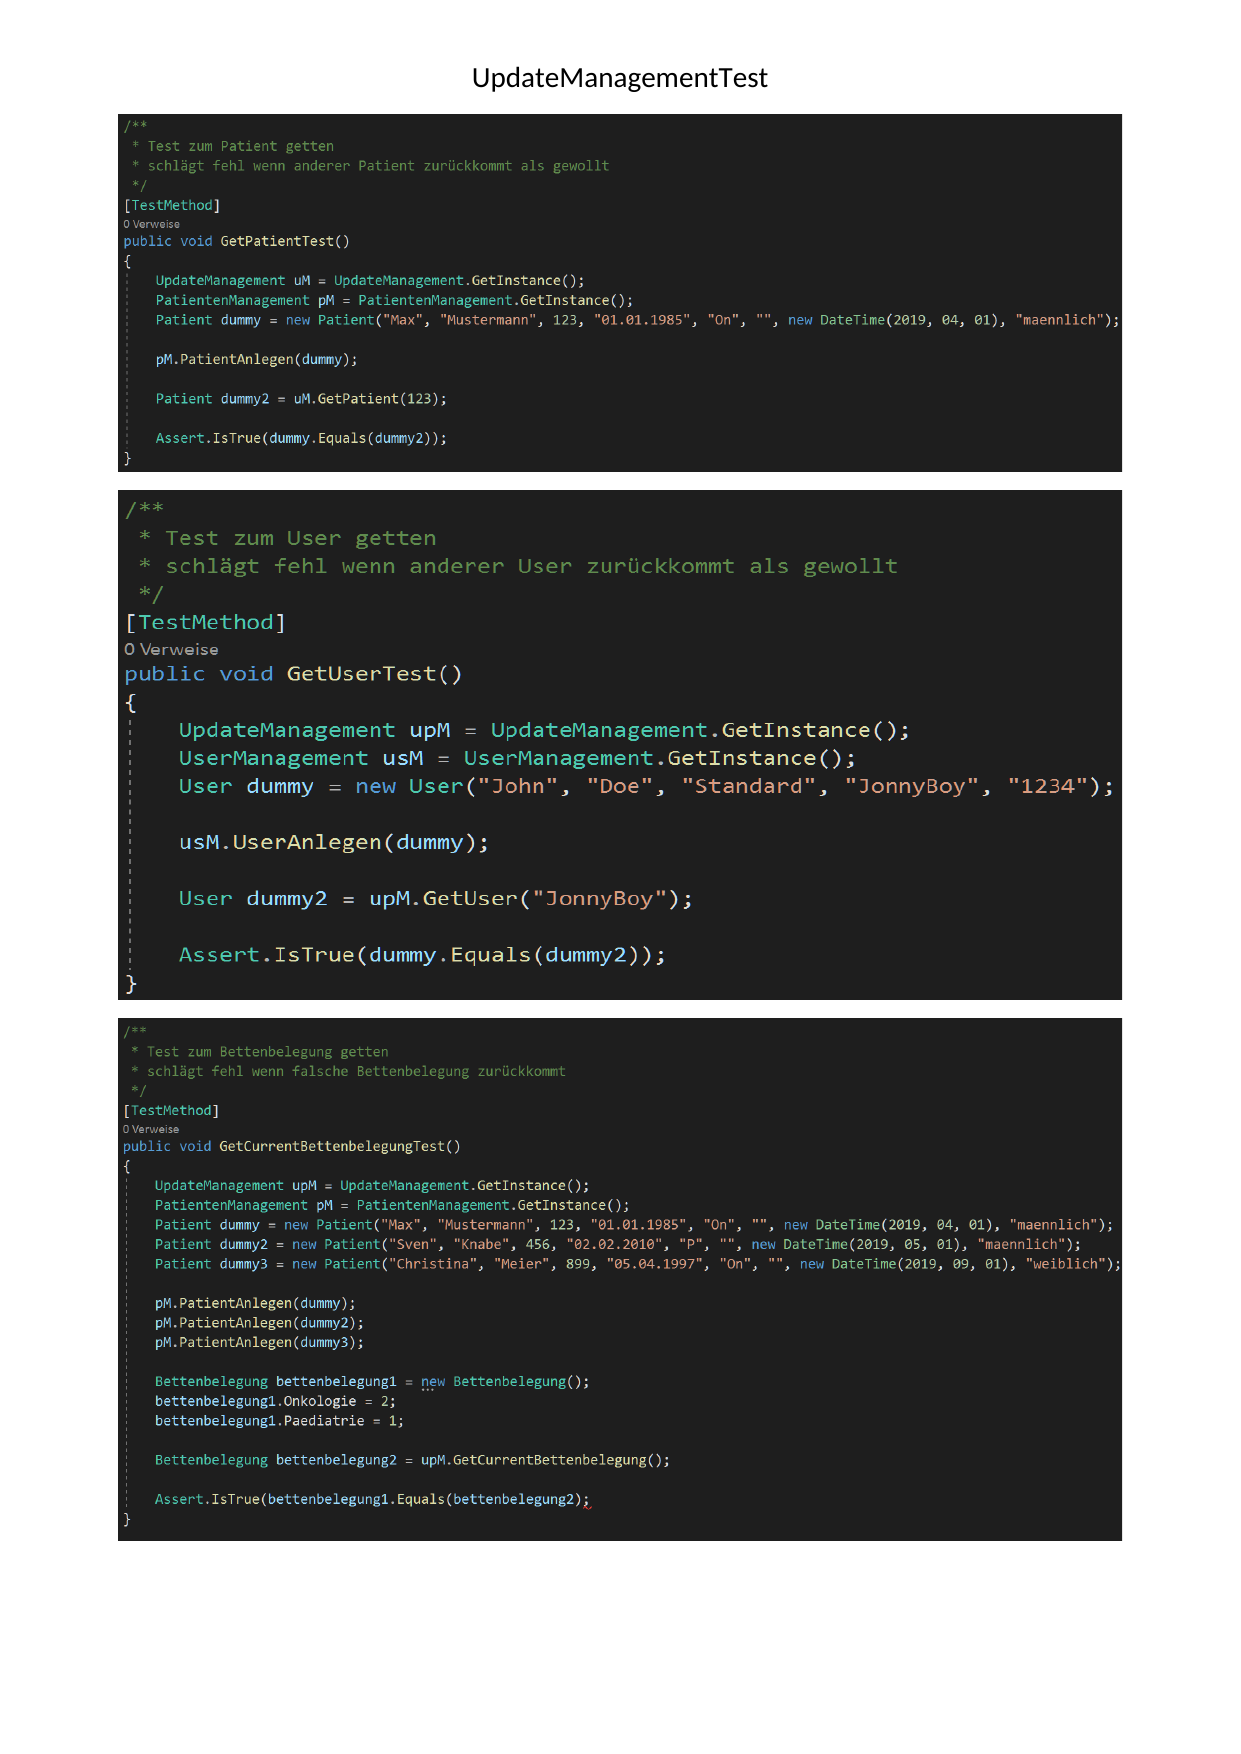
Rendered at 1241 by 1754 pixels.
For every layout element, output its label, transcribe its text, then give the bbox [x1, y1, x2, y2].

picture [118, 114, 1123, 472]
text UpdateManagementTest [118, 59, 1122, 95]
picture [118, 1018, 1123, 1541]
picture [118, 490, 1123, 1000]
